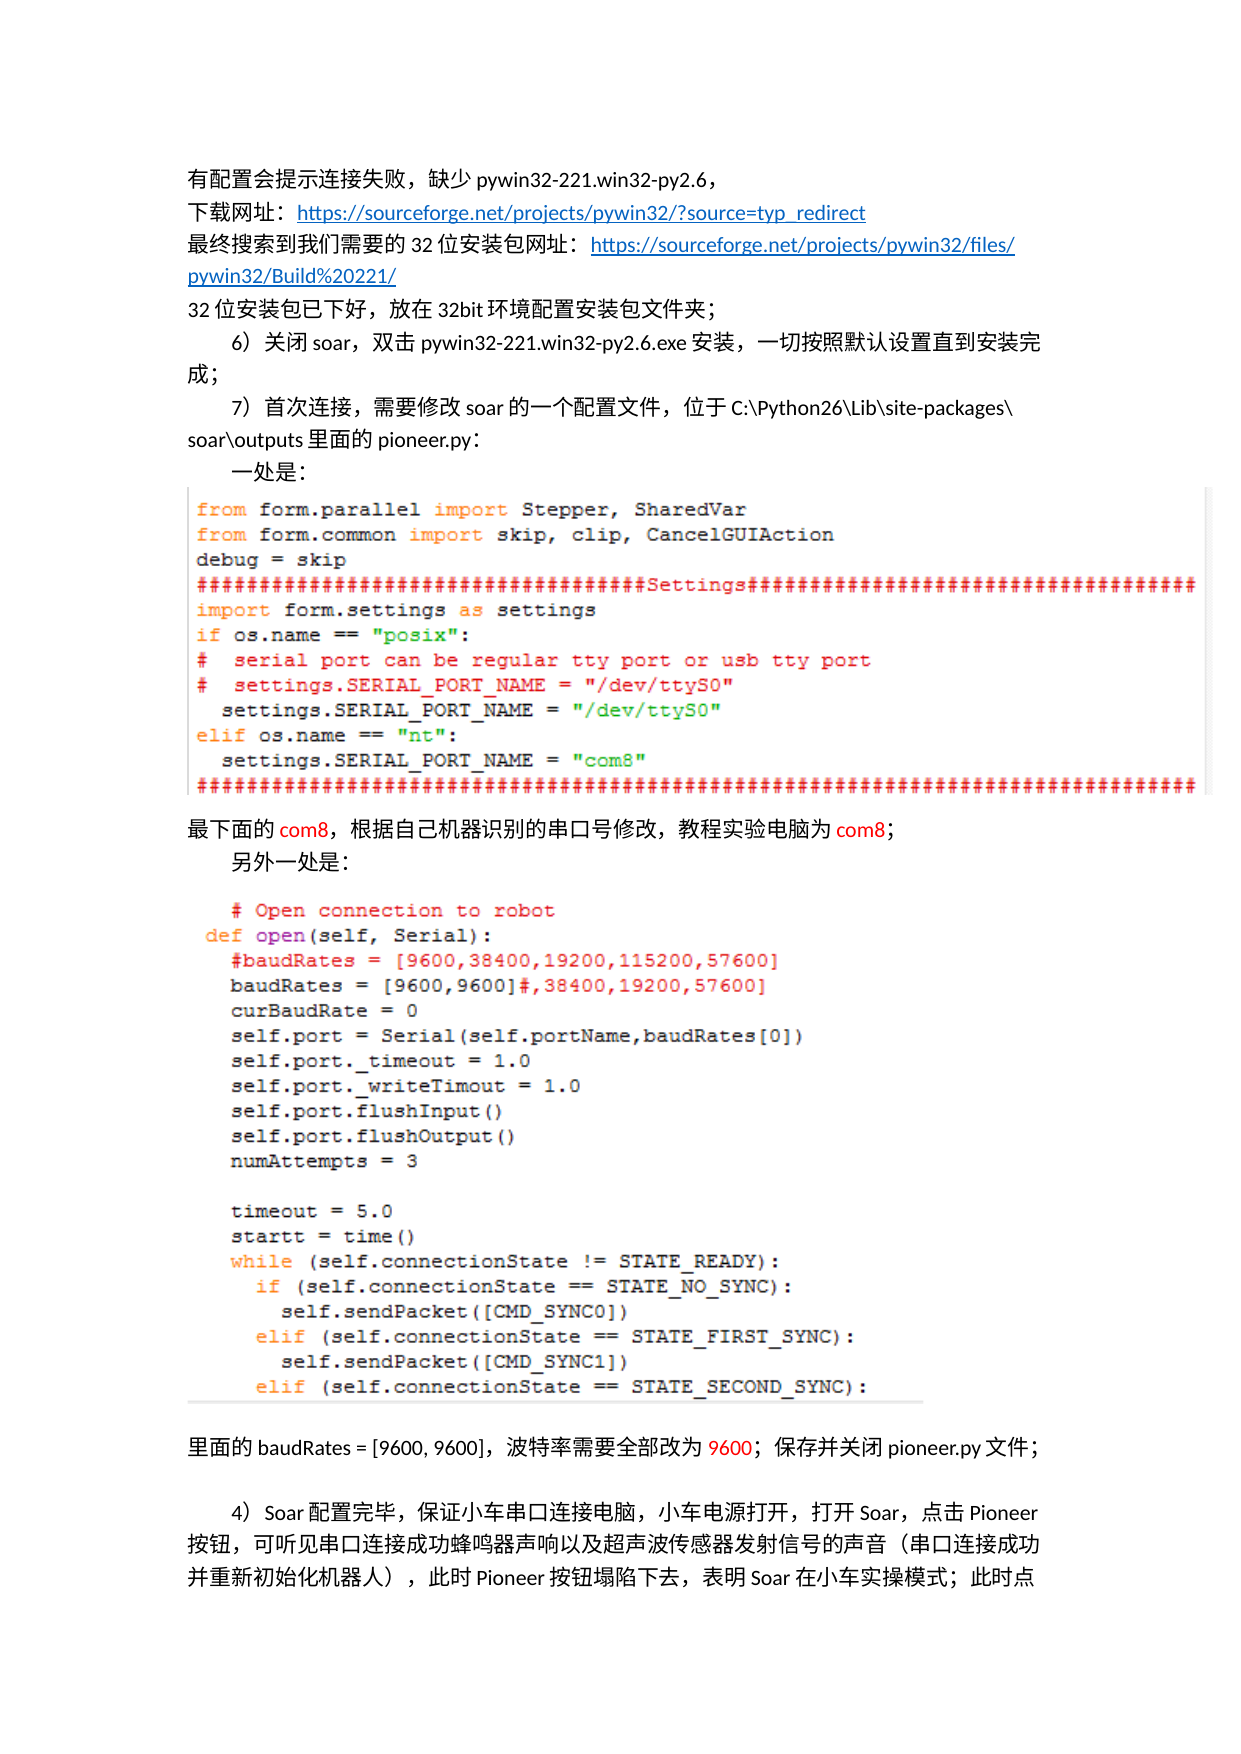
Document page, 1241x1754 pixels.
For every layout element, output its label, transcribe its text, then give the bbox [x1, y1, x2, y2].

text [187, 162, 1053, 194]
text 7）首次连接，需要修改soar的一个配置文件，位于C:\Python26\Lib\site-packages\soar\outputs里面的pioneer.py： [187, 389, 1053, 454]
text 下载网址：https://sourceforge.net/projects/pywin32/?source=typ_redirect [187, 194, 1053, 227]
text 32位安装包已下好，放在32bit环境配置安装包文件夹； [187, 292, 1053, 324]
picture [187, 487, 1213, 795]
text 另外一处是： [187, 844, 1053, 877]
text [187, 1494, 1053, 1592]
text 一处是： [187, 454, 1053, 487]
text 里面的baudRates = [9600, 9600]，波特率需要全部改为9600；保存并关闭pioneer.py文件； [187, 1429, 1053, 1462]
text 6）关闭soar，双击pywin32-221.win32-py2.6.exe安装，一切按照默认设置直到安装完成； [187, 324, 1053, 389]
text 最下面的com8，根据自己机器识别的串口号修改，教程实验电脑为com8； [187, 812, 1053, 844]
text 最终搜索到我们需要的32位安装包网址：https://sourceforge.net/projects/pywin32/files/pywin32/Build%20221/ [187, 227, 1053, 292]
picture [187, 877, 924, 1404]
